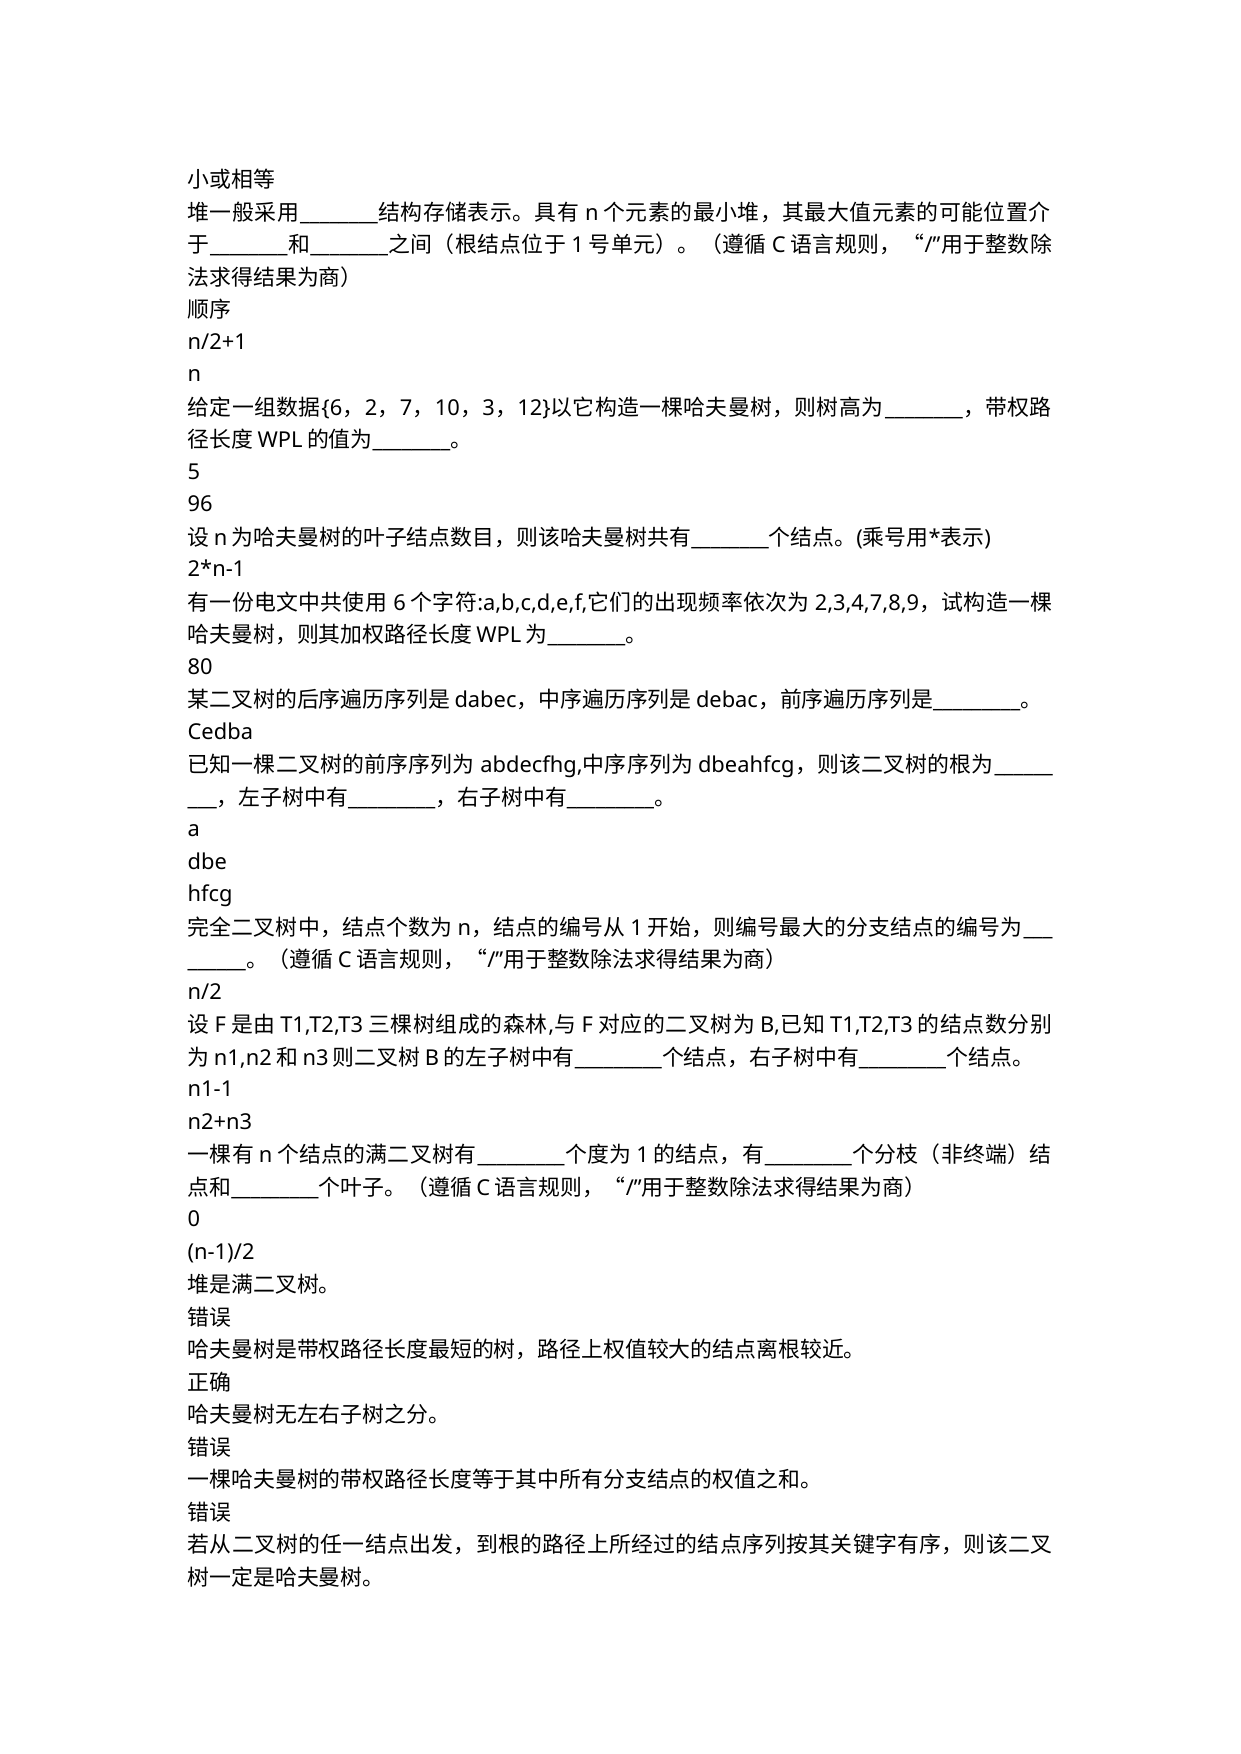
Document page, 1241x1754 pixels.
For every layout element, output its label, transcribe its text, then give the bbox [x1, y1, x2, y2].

text 有一份电文中共使用 6个字符:a,b,c,d,e,f,它们的出现频率依次为2,3,4,7,8,9，试构造一棵哈夫曼树，则其加权路径长度WPL为________。 [187, 584, 1053, 649]
text 设n为哈夫曼树的叶子结点数目，则该哈夫曼树共有________个结点。(乘号用*表示) [187, 519, 1053, 552]
text 错误 [187, 1429, 1053, 1462]
text n1-1 n2+n3 [187, 1072, 1053, 1137]
text 2*n-1 [187, 552, 1053, 584]
text 一棵有n个结点的满二叉树有_________个度为1的结点，有_________个分枝（非终端）结点和_________个叶子。（遵循C语言规则，“/”用于整数除法求得结果为商） [187, 1137, 1053, 1202]
text 顺序 n/2+1 n [187, 292, 1053, 389]
text 已知一棵二叉树的前序序列为abdecfhg,中序序列为dbeahfcg，则该二叉树的根为_________，左子树中有_________，右子树中有_________。 [187, 747, 1053, 812]
text 错误 [187, 1299, 1053, 1332]
text 哈夫曼树无左右子树之分。 [187, 1397, 1053, 1429]
text Cedba [187, 714, 1053, 747]
text n/2 [187, 974, 1053, 1007]
text 错误 [187, 1494, 1053, 1527]
text 80 [187, 649, 1053, 682]
text 完全二叉树中，结点个数为n，结点的编号从1开始，则编号最大的分支结点的编号为_________。（遵循C语言规则，“/”用于整数除法求得结果为商） [187, 909, 1053, 974]
text 5 96 [187, 454, 1053, 519]
text 0 (n-1)/2 [187, 1202, 1053, 1267]
text 哈夫曼树是带权路径长度最短的树，路径上权值较大的结点离根较近。 [187, 1332, 1053, 1364]
text 一棵哈夫曼树的带权路径长度等于其中所有分支结点的权值之和。 [187, 1462, 1053, 1494]
text 正确 [187, 1364, 1053, 1397]
text 堆一般采用________结构存储表示。具有n个元素的最小堆，其最大值元素的可能位置介于________和________之间（根结点位于1号单元）。（遵循C语言规则，“/”用于整数除法求得结果为商） [187, 194, 1053, 292]
text 某二叉树的后序遍历序列是dabec，中序遍历序列是debac，前序遍历序列是_________。 [187, 682, 1053, 714]
text 小或相等 [187, 162, 1053, 194]
text 给定一组数据{6，2，7，10，3，12}以它构造一棵哈夫曼树，则树高为________，带权路径长度WPL的值为________。 [187, 389, 1053, 454]
text a dbe hfcg [187, 812, 1053, 909]
text 堆是满二叉树。 [187, 1267, 1053, 1299]
text 若从二叉树的任一结点出发，到根的路径上所经过的结点序列按其关键字有序，则该二叉树一定是哈夫曼树。 [187, 1527, 1053, 1592]
text 设F是由T1,T2,T3三棵树组成的森林,与F对应的二叉树为B,已知T1,T2,T3的结点数分别为n1,n2和n3则二叉树B的左子树中有_________个结点，右子树中有_________个结点。 [187, 1007, 1053, 1072]
